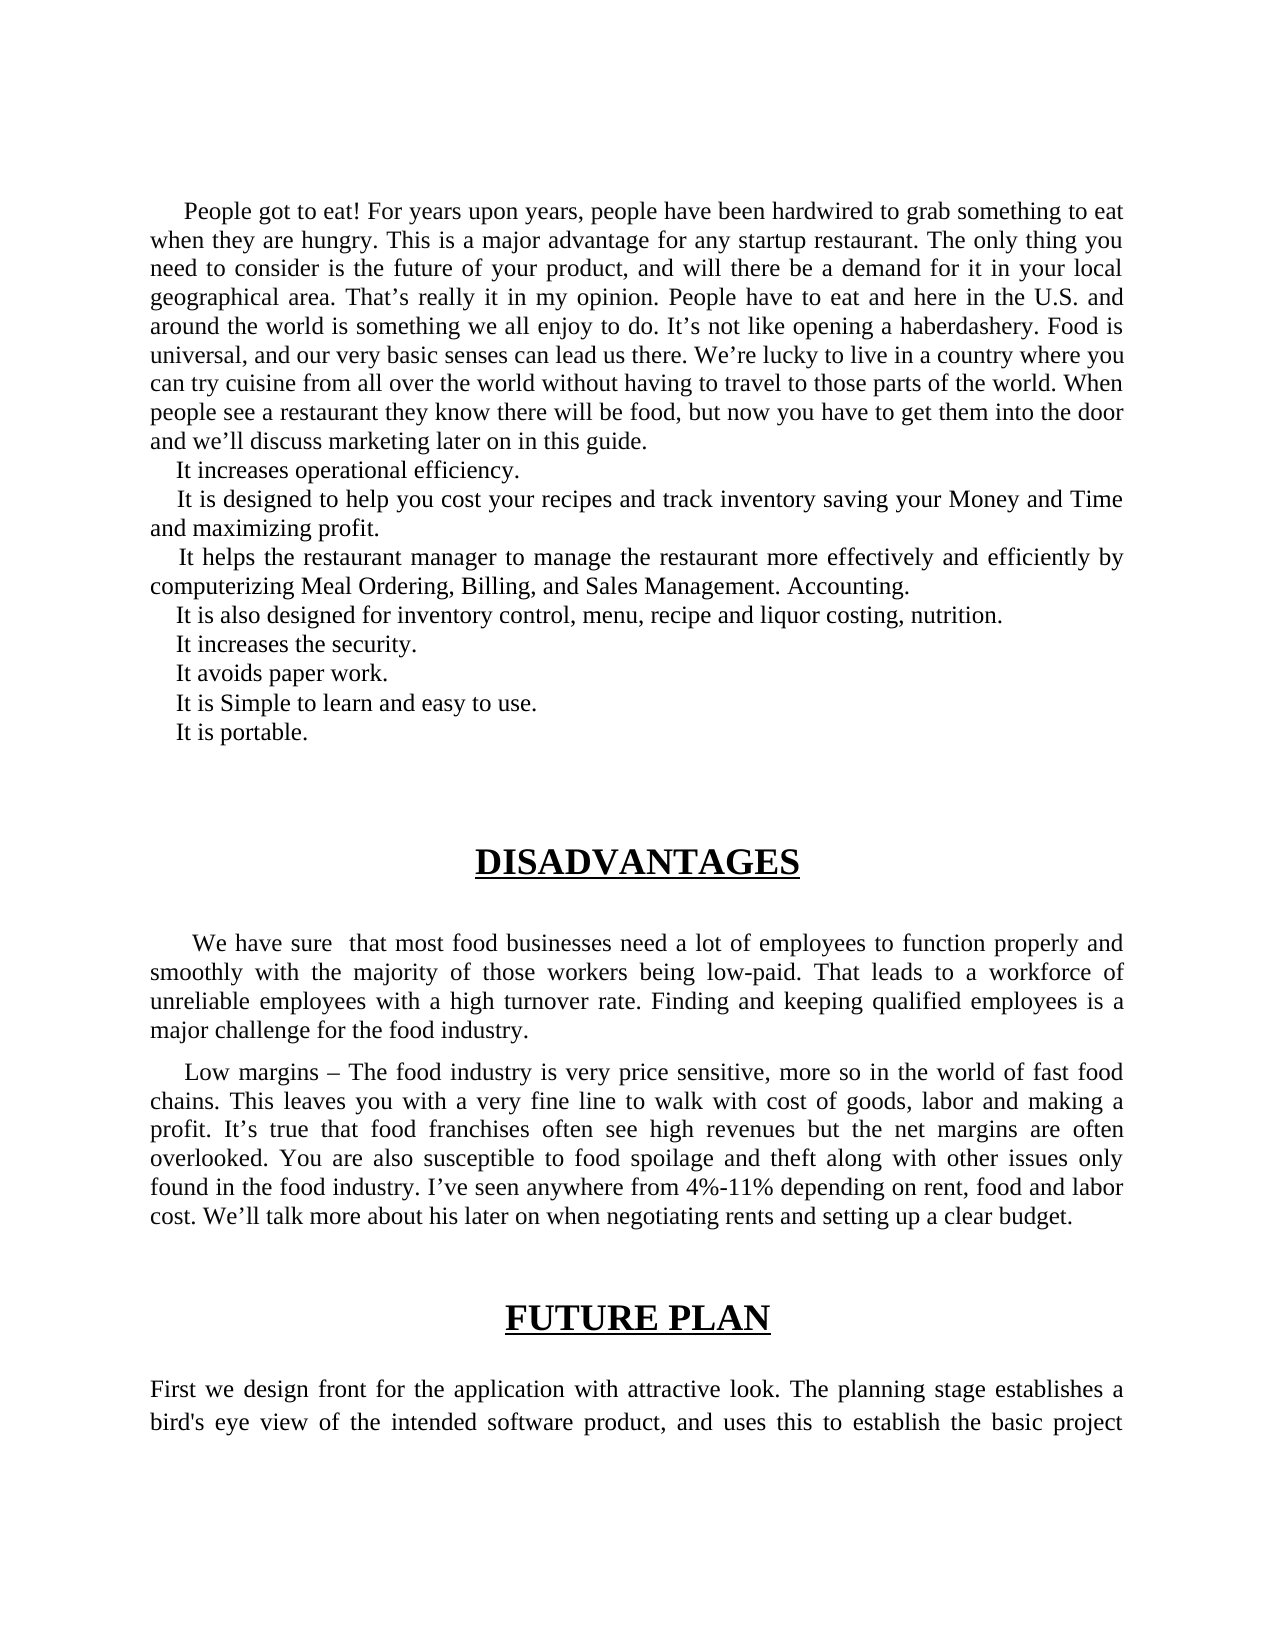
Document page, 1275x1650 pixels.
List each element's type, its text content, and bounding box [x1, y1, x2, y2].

text Low margins – The food industry is very price sensitive, more so in the world of fast food chains. This leaves you with a very fine line to walk with cost of goods, labor and making a profit. It’s true that food franchises often see high revenues but the net margins are often overlooked. You are also susceptible to food spoilage and theft along with other issues only found in the food industry. I’ve seen anywhere from 4%-11% depending on rent, food and labor cost. We’ll talk more about his later on when negotiating rents and setting up a clear budget. [150, 1057, 1125, 1229]
text  It is also designed for inventory control, menu, recipe and liquor costing, nutrition. [150, 600, 1125, 629]
text DISADVANTAGES [150, 837, 1125, 883]
text  It is designed to help you cost your recipes and track inventory saving your Money and Time and maximizing profit. [150, 484, 1125, 542]
text FUTURE PLAN [150, 1296, 1125, 1339]
text We have sure that most food businesses need a lot of employees to function properly and smoothly with the majority of those workers being low-paid. That leads to a workforce of unreliable employees with a high turnover rate. Finding and keeping qualified employees is a major challenge for the food industry. [150, 928, 1125, 1043]
text  It is Simple to learn and easy to use. [150, 688, 1125, 716]
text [150, 1339, 1125, 1436]
text  It increases operational efficiency. [150, 455, 1125, 484]
text  It increases the security. [150, 629, 1125, 658]
text  It is portable. [150, 717, 1125, 746]
text  It helps the restaurant manager to manage the restaurant more effectively and efficiently by computerizing Meal Ordering, Billing, and Sales Management. Accounting. [150, 542, 1125, 600]
text People got to eat! For years upon years, people have been hardwired to grab something to eat when they are hungry. This is a major advantage for any startup restaurant. The only thing you need to consider is the future of your product, and will there be a demand for it in your local geographical area. That’s really it in my opinion. People have to eat and here in the U.S. and around the world is something we all enjoy to do. It’s not like opening a haberdashery. Food is universal, and our very basic senses can lead us there. We’re lucky to live in a country where you can try cuisine from all over the world without having to travel to those parts of the world. When people see a restaurant they know there will be food, but now you have to get them into the door and we’ll discuss marketing later on in this guide. [150, 196, 1125, 455]
text  It avoids paper work. [150, 658, 1125, 687]
